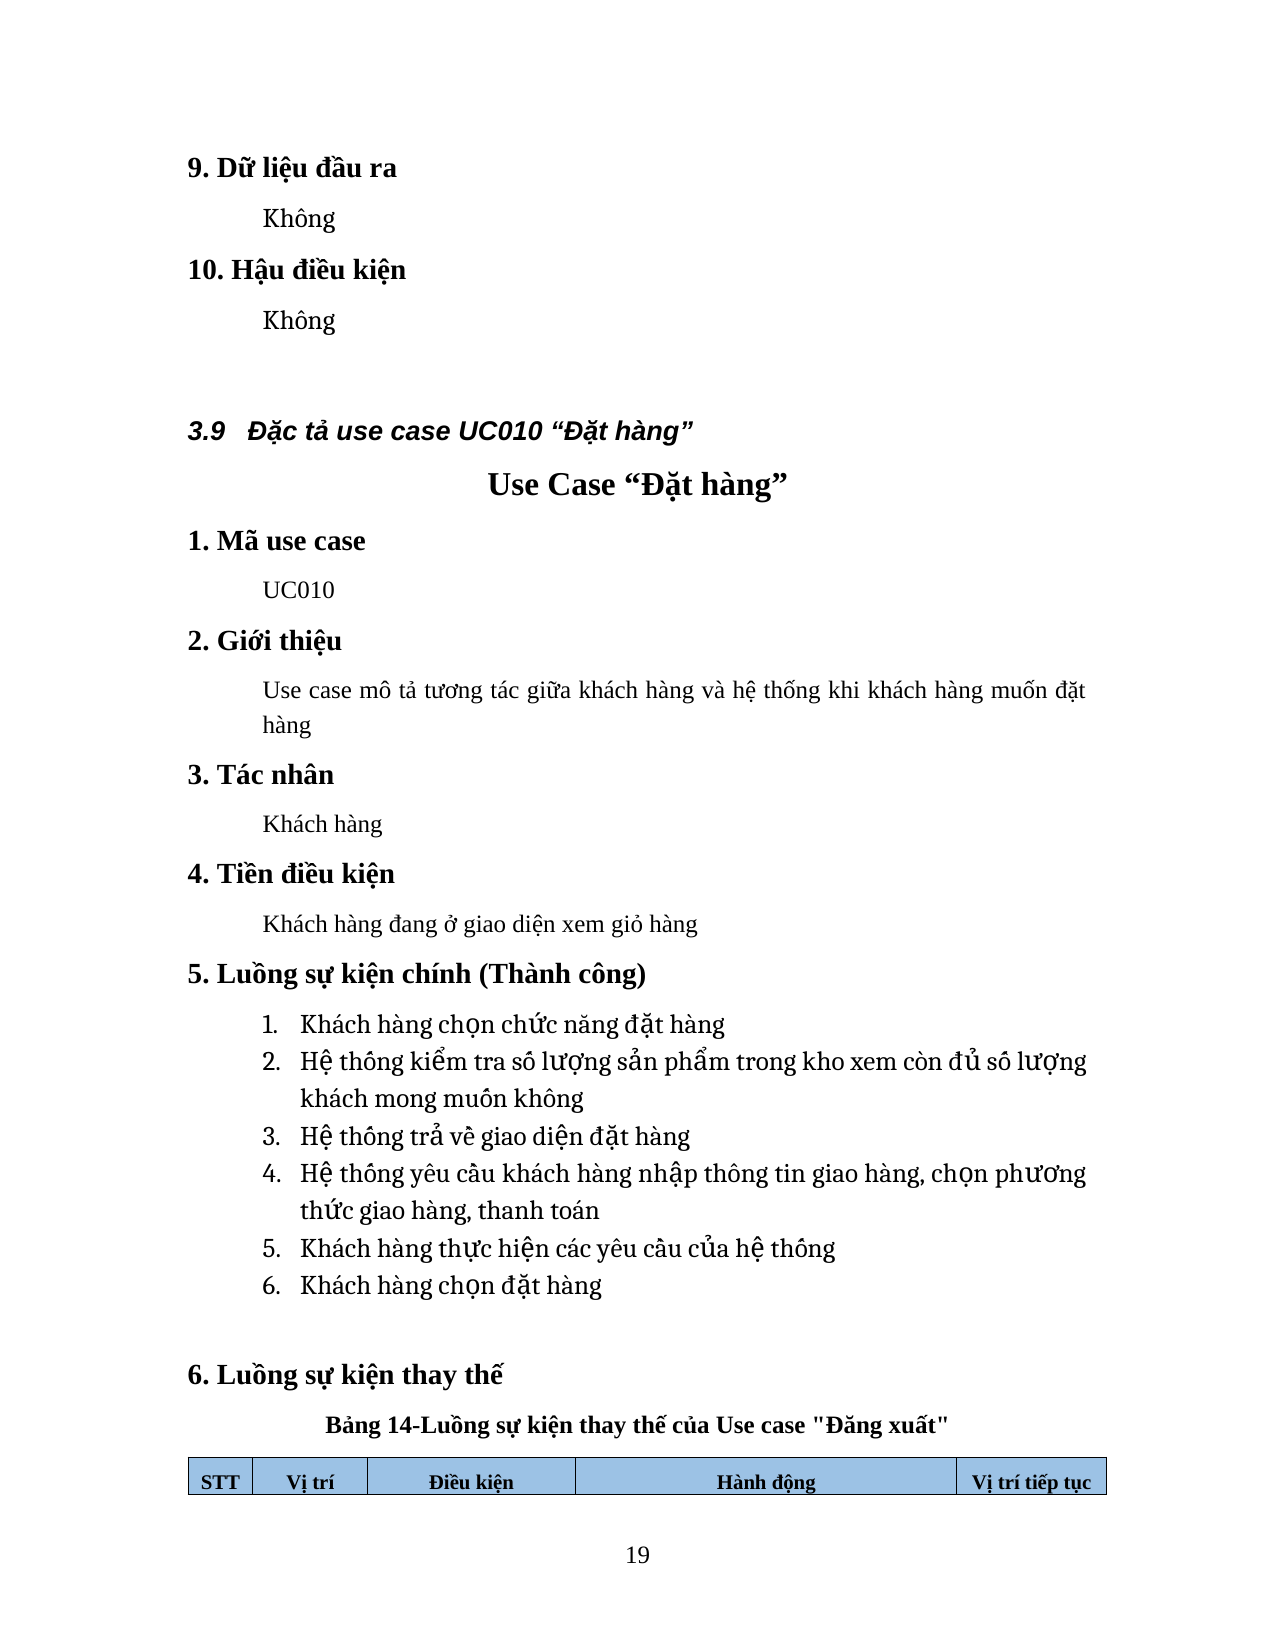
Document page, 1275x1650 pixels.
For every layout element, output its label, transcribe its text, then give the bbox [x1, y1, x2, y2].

list Khách hàng đang ở giao diện xem giỏ hàng [262, 909, 1087, 938]
text UC010 [187, 576, 1087, 604]
text Use Case “Đặt hàng” [187, 464, 1087, 503]
text 9. Dữ liệu đầu ra [187, 150, 1087, 183]
text Bảng 14-Luồng sự kiện thay thế của Use case "Đăng xuất" [187, 1410, 1087, 1438]
list Không [262, 203, 1087, 234]
text 1. Mã use case [187, 523, 1087, 556]
subtitle Đặc tả use case UC010 “Đặt hàng” [187, 414, 1087, 446]
table_header STT [189, 1458, 252, 1494]
table_header Hành động [576, 1458, 956, 1494]
list Hệ thống trả về giao diện đặt hàng [262, 1121, 1087, 1152]
text 10. Hậu điều kiện [187, 252, 1087, 286]
list Khách hàng chọn đặt hàng [262, 1270, 1087, 1301]
list Hệ thống kiểm tra số lượng sản phẩm trong kho xem còn đủ số lượng khách mong muốn không [262, 1046, 1087, 1114]
table_header Vị trí [253, 1458, 367, 1494]
text 5. Luồng sự kiện chính (Thành công) [187, 956, 1087, 990]
table_header Điều kiện [368, 1458, 575, 1494]
table_header Vị trí tiếp tục [957, 1458, 1106, 1494]
text 2. Giới thiệu [187, 623, 1087, 656]
text 6. Luồng sự kiện thay thế [187, 1357, 1087, 1391]
list Hệ thống yêu cầu khách hàng nhập thông tin giao hàng, chọn phương thức giao hàng, thanh toán [262, 1158, 1087, 1226]
text Khách hàng [187, 809, 1087, 838]
list Không [262, 305, 1087, 336]
list Khách hàng chọn chức năng đặt hàng [262, 1009, 1087, 1040]
text 4. Tiền điều kiện [187, 856, 1087, 890]
text 3. Tác nhân [187, 757, 1087, 790]
list Khách hàng thực hiện các yêu cầu của hệ thống [262, 1233, 1087, 1264]
text Use case mô tả tương tác giữa khách hàng và hệ thống khi khách hàng muốn đặt hàng [262, 675, 1087, 738]
